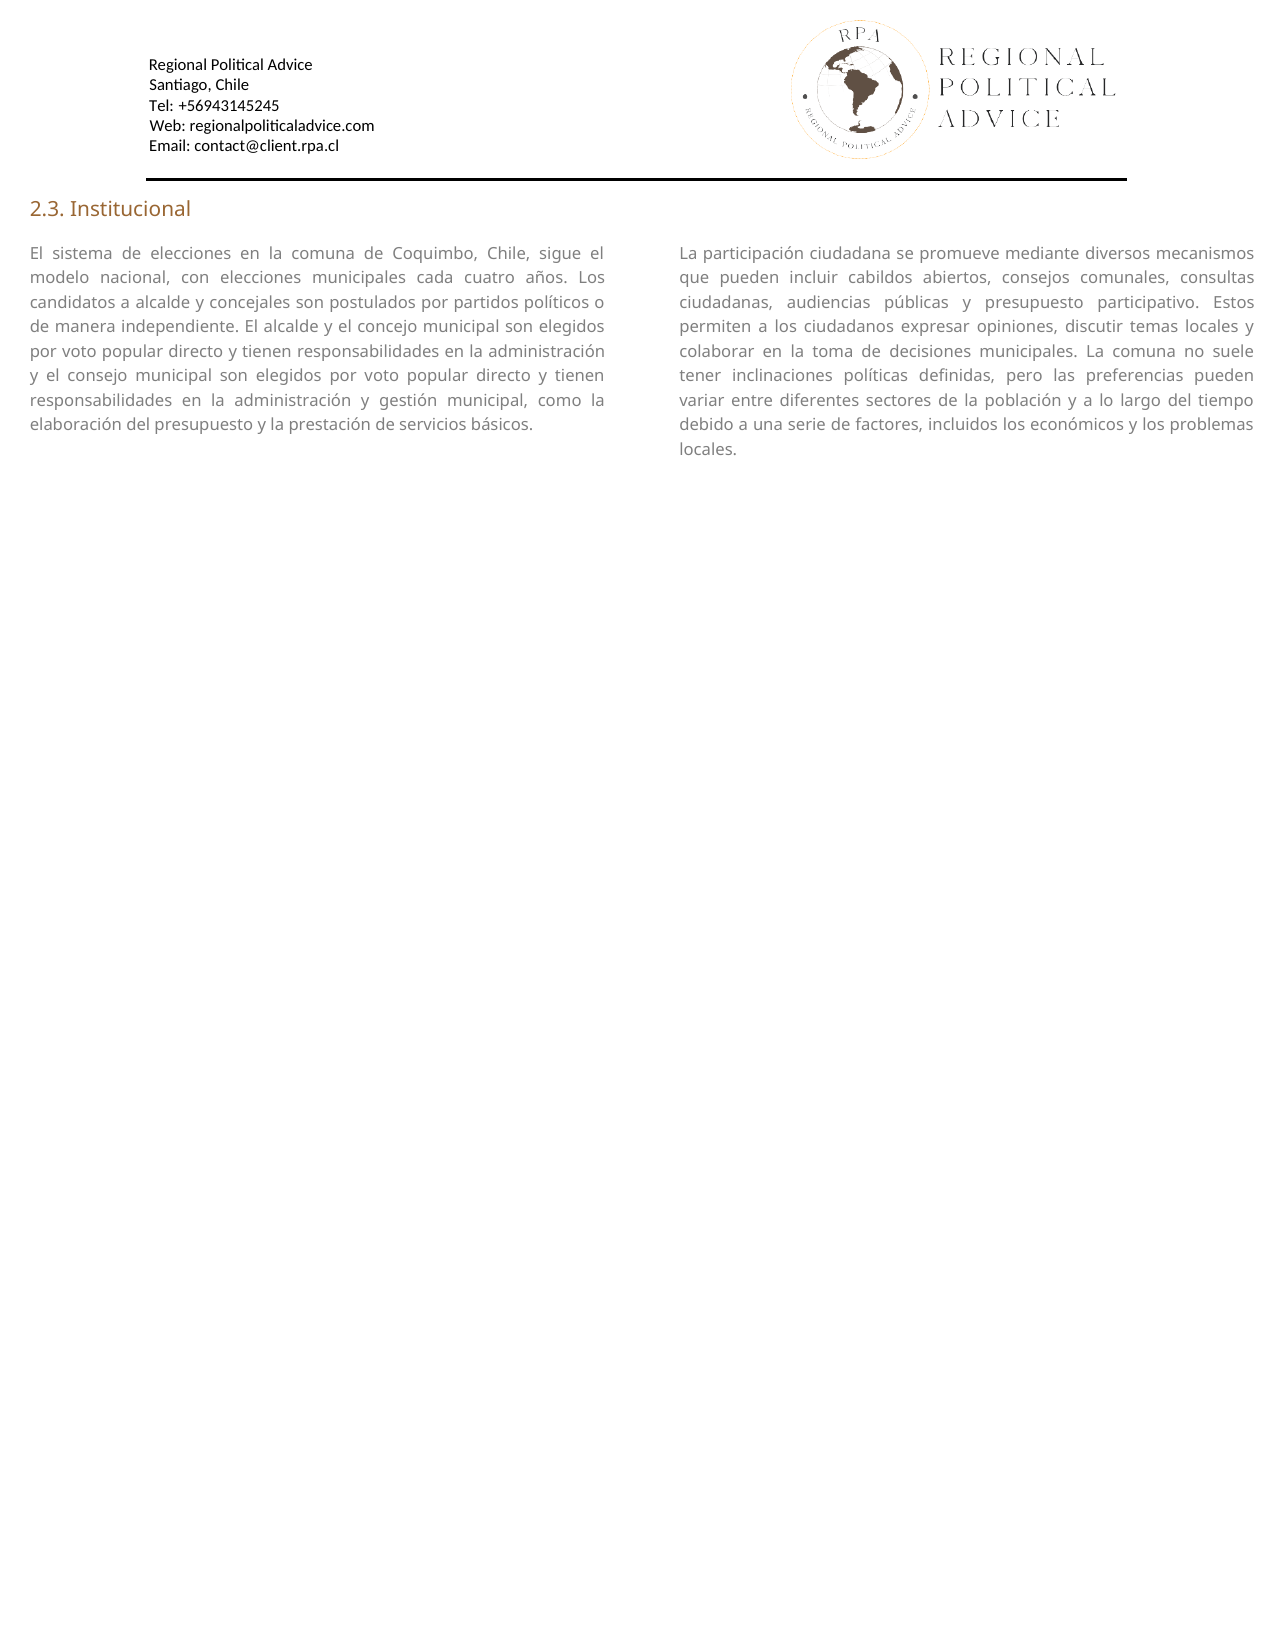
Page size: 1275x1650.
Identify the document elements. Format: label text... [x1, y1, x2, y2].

text 2.3. Institucional [29, 194, 1255, 223]
text El sistema de elecciones en la comuna de Coquimbo, Chile, sigue el modelo nacional, con elecciones municipales cada cuatro años. Los candidatos a alcalde y concejales son postulados por partidos políticos o de manera independiente. El alcalde y el concejo municipal son elegidos por voto popular directo y tienen responsabilidades en la administración y el consejo municipal son elegidos por voto popular directo y tienen responsabilidades en la administración y gestión municipal, como la elaboración del presupuesto y la prestación de servicios básicos. [29, 241, 605, 436]
picture [789, 11, 1119, 166]
text La participación ciudadana se promueve mediante diversos mecanismos que pueden incluir cabildos abiertos, consejos comunales, consultas ciudadanas, audiencias públicas y presupuesto participativo. Estos permiten a los ciudadanos expresar opiniones, discutir temas locales y colaborar en la toma de decisiones municipales. La comuna no suele tener inclinaciones políticas definidas, pero las preferencias pueden variar entre diferentes sectores de la población y a lo largo del tiempo debido a una serie de factores, incluidos los económicos y los problemas locales. [679, 241, 1255, 460]
